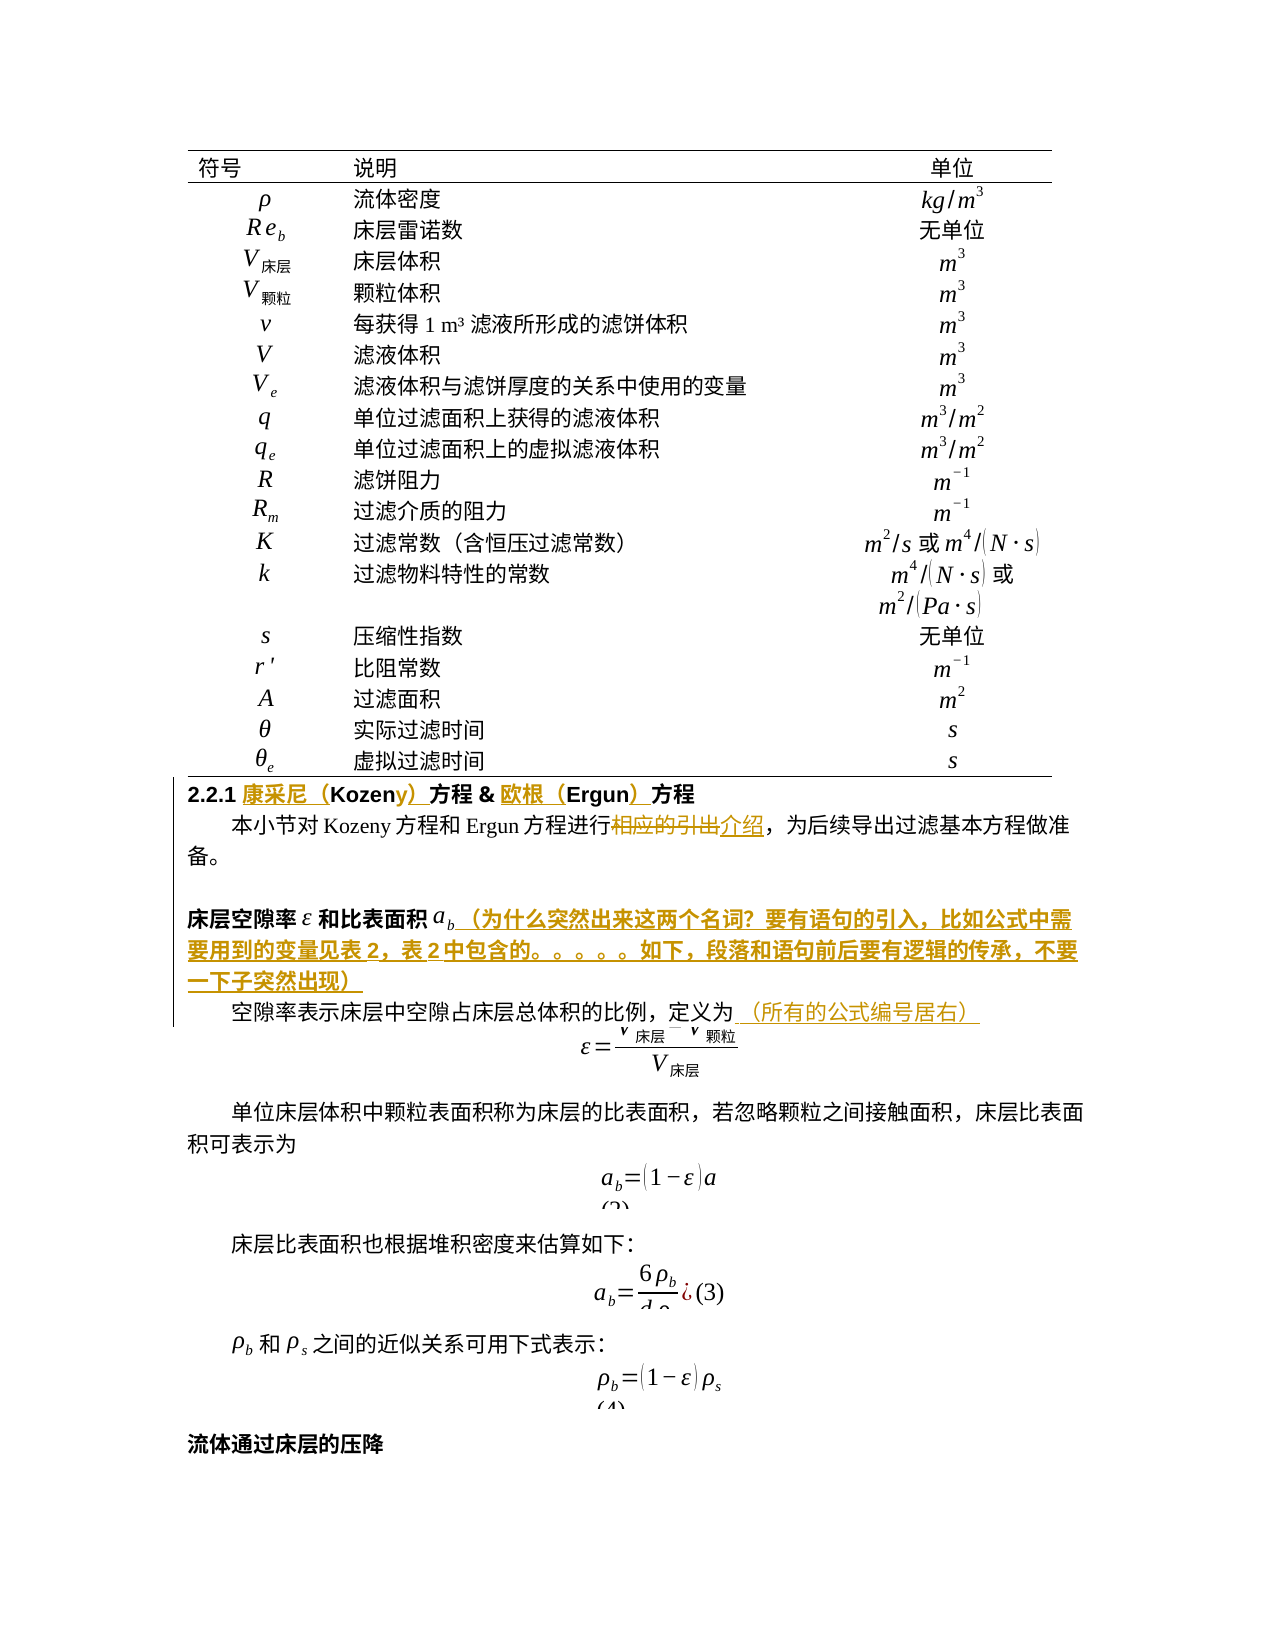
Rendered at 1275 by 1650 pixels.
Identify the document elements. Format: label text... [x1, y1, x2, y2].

table_cell [809, 745, 1052, 776]
table_cell 过滤物料特性的常数 [299, 557, 808, 620]
table_cell 每获得 1 m³ 滤液所形成的滤饼体积 [299, 307, 808, 338]
table_cell [188, 557, 299, 620]
table_cell 滤液体积 [299, 339, 808, 370]
text 本小节对Kozeny方程和Ergun方程进行，为后续导出过滤基本方程做准备。 [187, 808, 1087, 871]
table_cell [809, 495, 1052, 526]
text 2.2.1 Kozeny方程 & Ergun方程 [187, 777, 1087, 808]
table_cell [188, 745, 299, 776]
table_cell [188, 526, 299, 557]
text 和 之间的近似关系可用下式表示： [187, 1327, 1087, 1358]
table_cell [188, 401, 299, 432]
table_cell 无单位 [809, 214, 1052, 245]
table_cell 比阻常数 [299, 651, 808, 682]
table_cell 或 [809, 526, 1052, 557]
table_cell [188, 183, 299, 213]
table_cell [188, 495, 299, 526]
table_cell [188, 307, 299, 338]
table_cell 无单位 [809, 620, 1052, 651]
table_cell 过滤面积 [299, 682, 808, 713]
table_cell [809, 401, 1052, 432]
table_header 单位 [809, 151, 1052, 182]
table_cell 过滤常数（含恒压过滤常数） [299, 526, 808, 557]
table_cell [188, 245, 299, 276]
table_cell 实际过滤时间 [299, 714, 808, 745]
table_cell [188, 620, 299, 651]
table_cell [188, 714, 299, 745]
table_cell [188, 276, 299, 307]
table_cell [809, 714, 1052, 745]
table_cell [188, 651, 299, 682]
table_cell [809, 276, 1052, 307]
table_cell [809, 183, 1052, 213]
text 床层空隙率 和比表面积 [187, 902, 1087, 996]
table_cell [188, 339, 299, 370]
table_cell 滤饼阻力 [299, 464, 808, 495]
table_cell [809, 432, 1052, 463]
table_cell [809, 464, 1052, 495]
table_cell 压缩性指数 [299, 620, 808, 651]
text 单位床层体积中颗粒表面积称为床层的比表面积，若忽略颗粒之间接触面积，床层比表面积可表示为 [187, 1096, 1087, 1158]
table_cell 滤液体积与滤饼厚度的关系中使用的变量 [299, 370, 808, 401]
table_cell 颗粒体积 [299, 276, 808, 307]
text 流体通过床层的压降 [187, 1427, 1087, 1458]
table_cell [188, 682, 299, 713]
table_cell [188, 214, 299, 245]
table_cell [809, 682, 1052, 713]
table_cell [809, 307, 1052, 338]
table_cell [809, 651, 1052, 682]
table_cell [809, 339, 1052, 370]
table_cell 流体密度 [299, 183, 808, 213]
table_cell 过滤介质的阻力 [299, 495, 808, 526]
table_cell 虚拟过滤时间 [299, 745, 808, 776]
table_cell [188, 464, 299, 495]
table_cell 床层体积 [299, 245, 808, 276]
table_cell [188, 432, 299, 463]
table_header 符号 [188, 151, 299, 182]
text 空隙率表示床层中空隙占床层总体积的比例，定义为 [187, 996, 1087, 1027]
table_cell [188, 370, 299, 401]
table_cell 单位过滤面积上的虚拟滤液体积 [299, 432, 808, 463]
table_cell [809, 370, 1052, 401]
text 床层比表面积也根据堆积密度来估算如下： [187, 1227, 1087, 1258]
table_header 说明 [299, 151, 808, 182]
table_cell [809, 245, 1052, 276]
table_cell 单位过滤面积上获得的滤液体积 [299, 401, 808, 432]
table_cell 床层雷诺数 [299, 214, 808, 245]
table_cell 或 [809, 557, 1052, 620]
